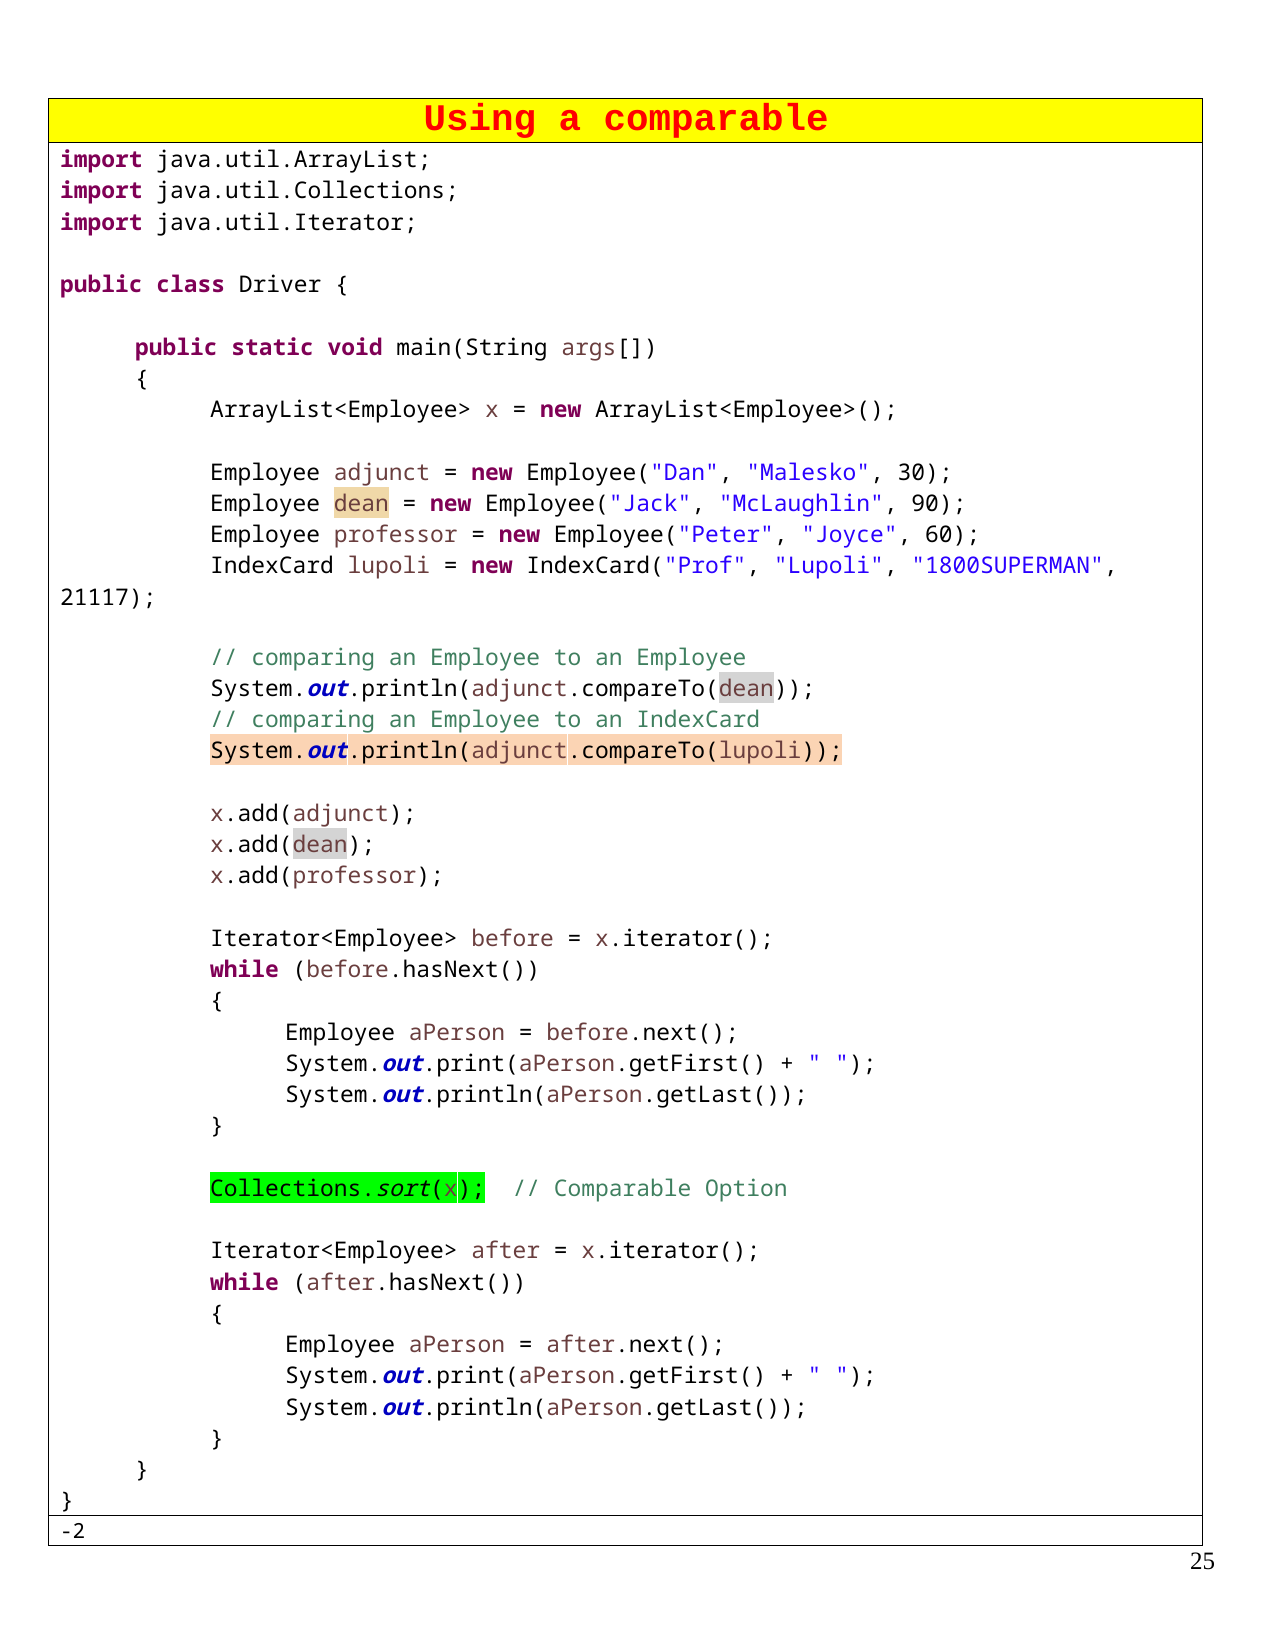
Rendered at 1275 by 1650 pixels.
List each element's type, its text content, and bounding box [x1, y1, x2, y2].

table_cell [49, 1516, 1202, 1545]
table_header Using a comparable [49, 99, 1202, 142]
table_cell import java.util.ArrayList; import java.util.Collections; import java.util.Iterator; public class Driver { public static void main(String args[]) { ArrayList<Employee> x = new ArrayList<Employee>(); Employee adjunct = new Employee("Dan", "Malesko", 30); Employee dean = new Employee("Jack", "McLaughlin", 90); Employee professor = new Employee("Peter", "Joyce", 60); IndexCard lupoli = new IndexCard("Prof", "Lupoli", "1800SUPERMAN", 21117); // comparing an Employee to an Employee System.out.println(adjunct.compareTo(dean)); // comparing an Employee to an IndexCard System.out.println(adjunct.compareTo(lupoli)); x.add(adjunct); x.add(dean); x.add(professor); Iterator<Employee> before = x.iterator(); while (before.hasNext()) { Employee aPerson = before.next(); System.out.print(aPerson.getFirst() + " "); System.out.println(aPerson.getLast()); } Collections.sort(x); // Comparable Option Iterator<Employee> after = x.iterator(); while (after.hasNext()) { Employee aPerson = after.next(); System.out.print(aPerson.getFirst() + " "); System.out.println(aPerson.getLast()); } } } [49, 143, 1202, 1515]
